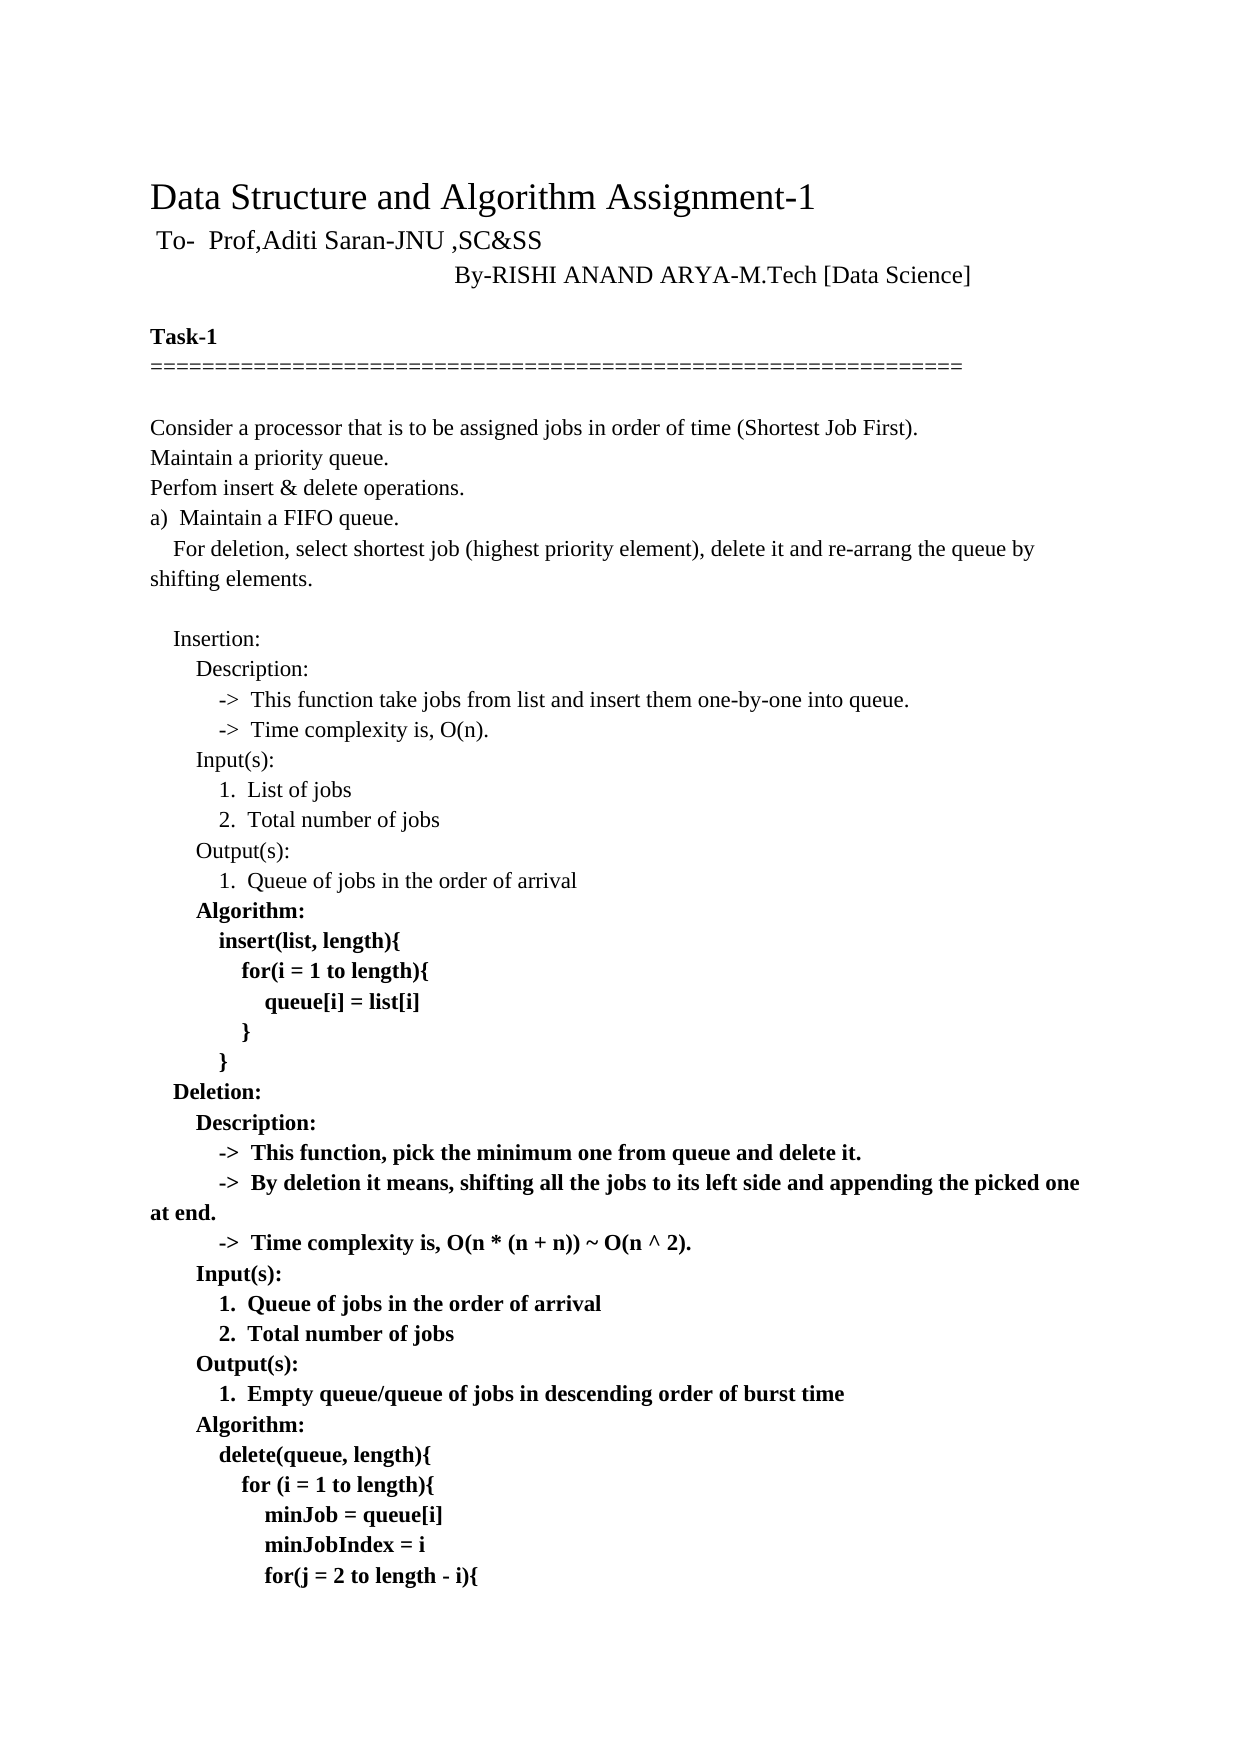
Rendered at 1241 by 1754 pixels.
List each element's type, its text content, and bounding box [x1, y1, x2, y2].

text -> This function, pick the minimum one from queue and delete it. [150, 1139, 1090, 1165]
text For deletion, select shortest job (highest priority element), delete it and re-arrang the queue by shifting elements. [150, 534, 1090, 591]
text } [150, 1048, 1090, 1074]
text Output(s): [150, 1350, 1090, 1377]
text Data Structure and Algorithm Assignment-1 [150, 174, 1090, 218]
text minJob = queue[i] [150, 1501, 1090, 1528]
text By-RISHI ANAND ARYA-M.Tech [Data Science] [150, 260, 1090, 289]
text 1. Empty queue/queue of jobs in descending order of burst time [150, 1380, 1090, 1407]
text -> Time complexity is, O(n * (n + n)) ~ O(n ^ 2). [150, 1229, 1090, 1256]
text delete(queue, length){ [150, 1441, 1090, 1467]
text Input(s): [150, 1259, 1090, 1286]
text a) Maintain a FIFO queue. [150, 504, 1090, 531]
text 2. Total number of jobs [150, 806, 1090, 833]
text Output(s): [150, 837, 1090, 863]
text Algorithm: [150, 897, 1090, 923]
text queue[i] = list[i] [150, 988, 1090, 1014]
text To- Prof,Aditi Saran-JNU ,SC&SS [150, 224, 1090, 255]
text 2. Total number of jobs [150, 1320, 1090, 1346]
text Consider a processor that is to be assigned jobs in order of time (Shortest Job First). [150, 414, 1090, 440]
text for(j = 2 to length - i){ [150, 1562, 1090, 1588]
text Input(s): [150, 746, 1090, 772]
text for (i = 1 to length){ [150, 1471, 1090, 1497]
text Description: [150, 1108, 1090, 1135]
text 1. Queue of jobs in the order of arrival [150, 867, 1090, 893]
text -> Time complexity is, O(n). [150, 716, 1090, 742]
text Algorithm: [150, 1411, 1090, 1437]
text insert(list, length){ [150, 927, 1090, 954]
text Maintain a priority queue. [150, 444, 1090, 470]
text 1. List of jobs [150, 776, 1090, 803]
text -> This function take jobs from list and insert them one-by-one into queue. [150, 686, 1090, 712]
text -> By deletion it means, shifting all the jobs to its left side and appending the picked one at end. [150, 1169, 1090, 1226]
text for(i = 1 to length){ [150, 957, 1090, 984]
text Deletion: [150, 1078, 1090, 1105]
text Task-1 [150, 323, 1090, 349]
text Description: [150, 655, 1090, 682]
text 1. Queue of jobs in the order of arrival [150, 1290, 1090, 1316]
text =============================================================== [150, 353, 1090, 380]
text minJobIndex = i [150, 1531, 1090, 1558]
text Perfom insert & delete operations. [150, 474, 1090, 501]
text } [150, 1018, 1090, 1044]
text Insertion: [150, 625, 1090, 652]
